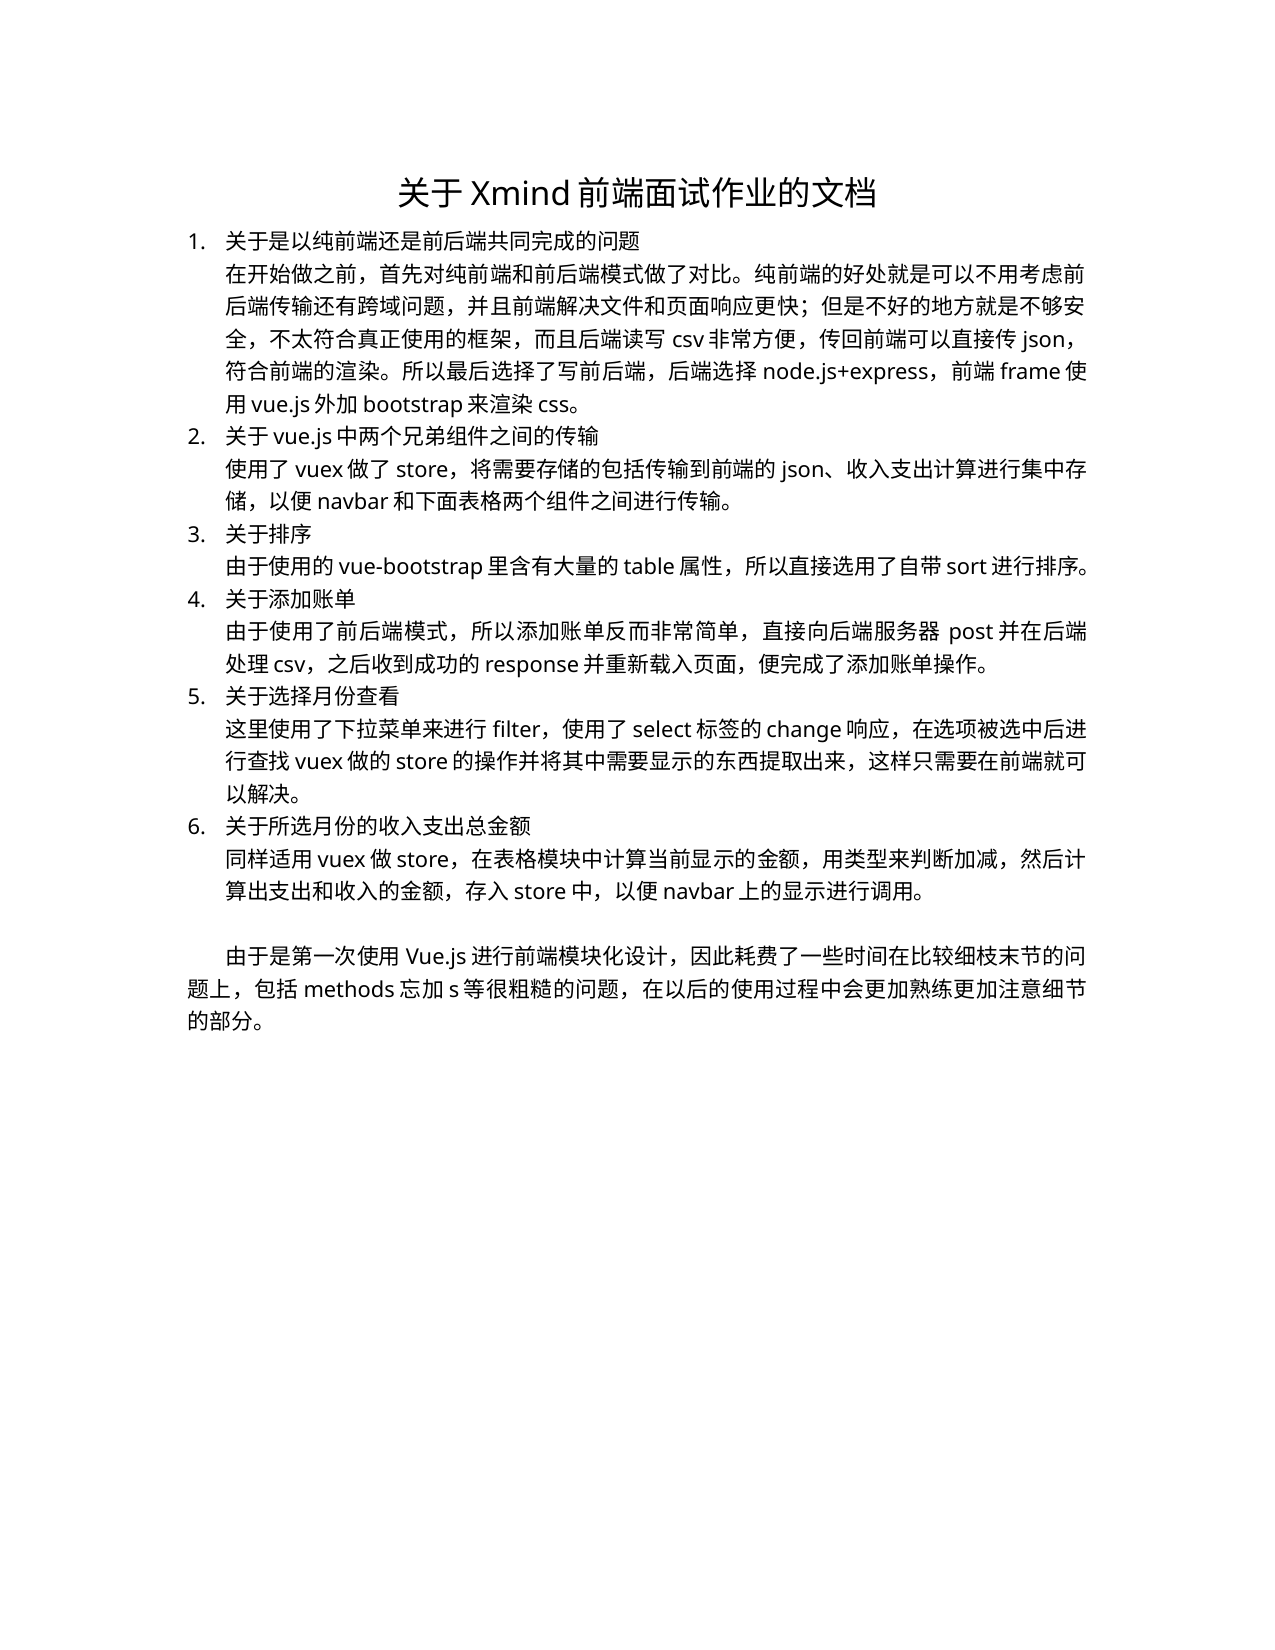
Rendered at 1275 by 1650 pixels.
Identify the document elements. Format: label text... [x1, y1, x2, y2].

list 关于所选月份的收入支出总金额 [187, 809, 1087, 841]
list 使用了vuex做了store，将需要存储的包括传输到前端的json、收入支出计算进行集中存储，以便navbar和下面表格两个组件之间进行传输。 [225, 451, 1087, 516]
text 由于是第一次使用Vue.js进行前端模块化设计，因此耗费了一些时间在比较细枝末节的问题上，包括methods忘加s等很粗糙的问题，在以后的使用过程中会更加熟练更加注意细节的部分。 [187, 939, 1087, 1036]
list 关于是以纯前端还是前后端共同完成的问题 [187, 224, 1087, 256]
list 在开始做之前，首先对纯前端和前后端模式做了对比。纯前端的好处就是可以不用考虑前后端传输还有跨域问题，并且前端解决文件和页面响应更快；但是不好的地方就是不够安全，不太符合真正使用的框架，而且后端读写csv非常方便，传回前端可以直接传json，符合前端的渲染。所以最后选择了写前后端，后端选择node.js+express，前端frame使用vue.js外加bootstrap来渲染css。 [225, 256, 1087, 419]
list 由于使用的vue-bootstrap里含有大量的table属性，所以直接选用了自带sort进行排序。 [225, 549, 1087, 581]
list 关于vue.js中两个兄弟组件之间的传输 [187, 419, 1087, 451]
list 这里使用了下拉菜单来进行filter，使用了select标签的change响应，在选项被选中后进行查找vuex做的store的操作并将其中需要显示的东西提取出来，这样只需要在前端就可以解决。 [225, 711, 1087, 809]
list 关于选择月份查看 [187, 679, 1087, 711]
list 关于排序 [187, 516, 1087, 549]
text 关于Xmind前端面试作业的文档 [187, 159, 1087, 224]
list 关于添加账单 由于使用了前后端模式，所以添加账单反而非常简单，直接向后端服务器post并在后端处理csv，之后收到成功的response并重新载入页面，便完成了添加账单操作。 [187, 581, 1087, 679]
list 同样适用vuex做store，在表格模块中计算当前显示的金额，用类型来判断加减，然后计算出支出和收入的金额，存入store中，以便navbar上的显示进行调用。 [225, 841, 1087, 906]
